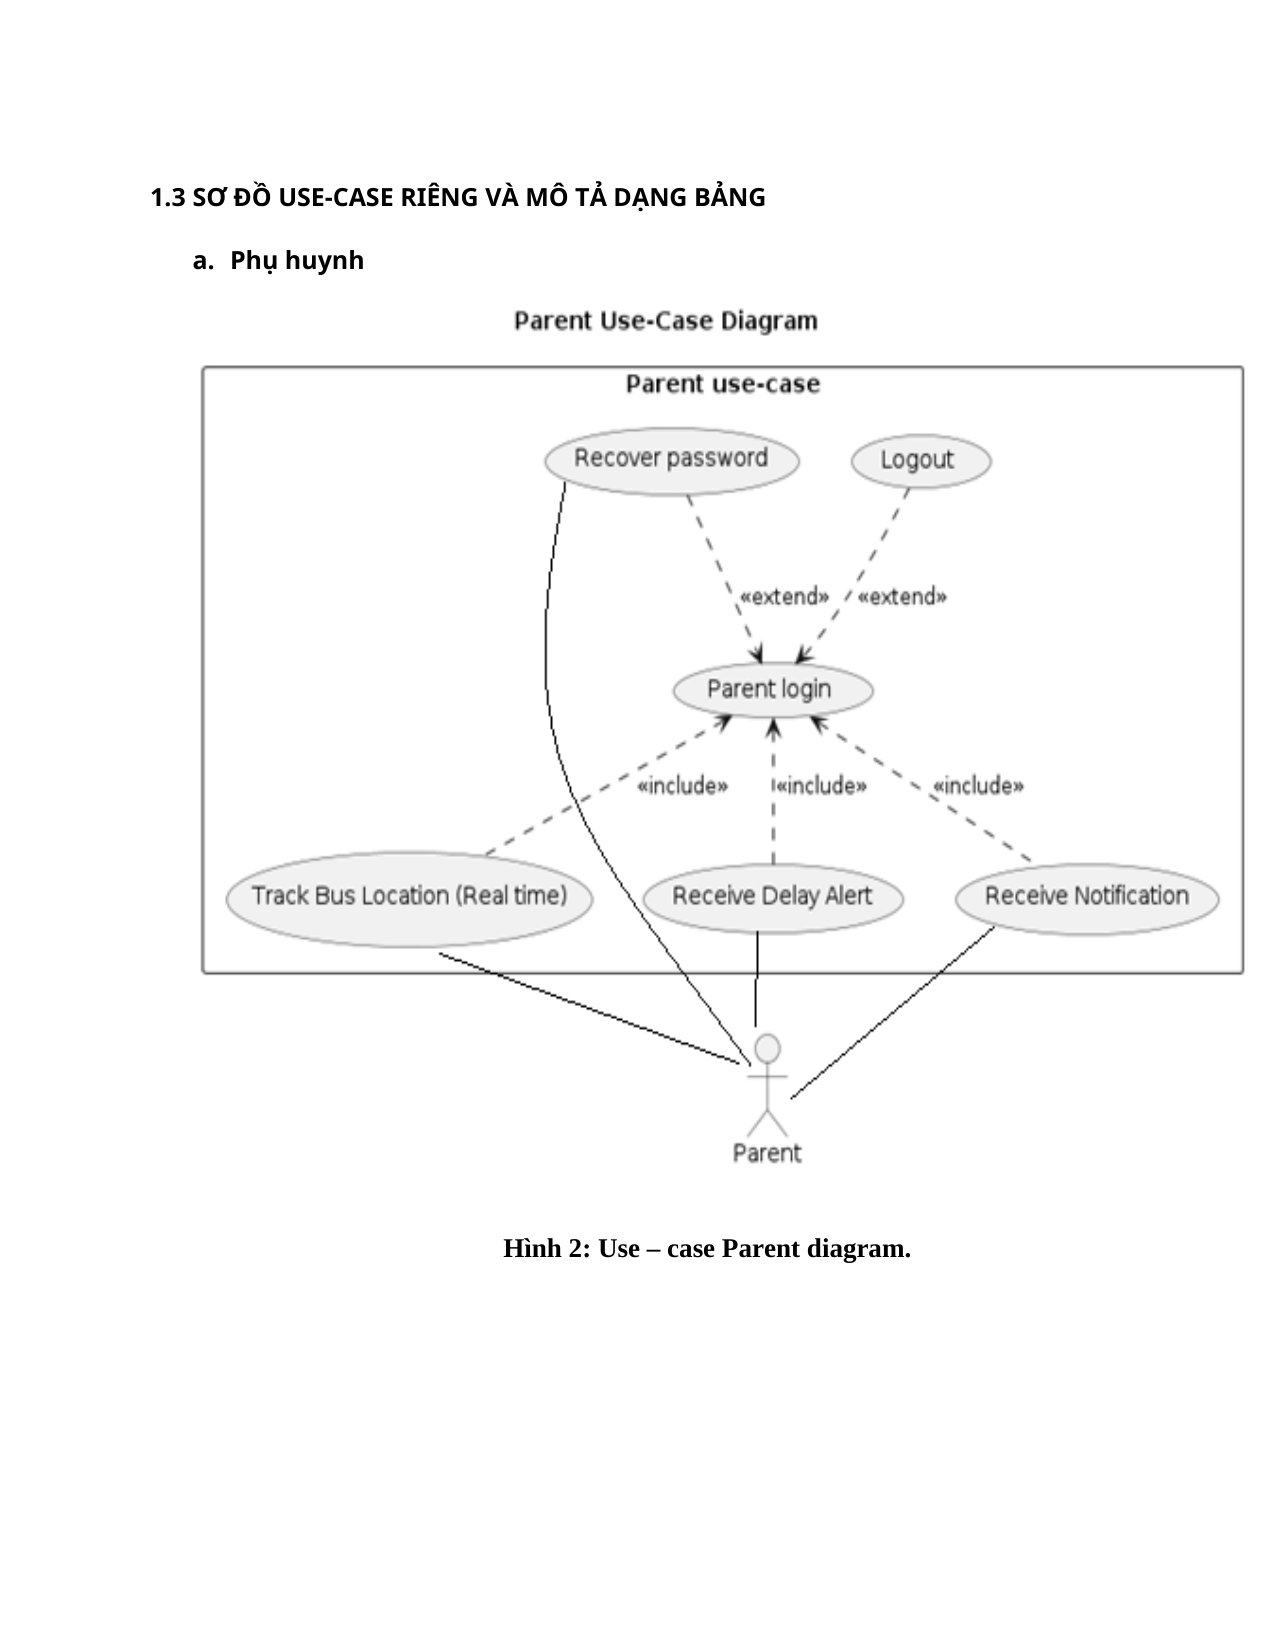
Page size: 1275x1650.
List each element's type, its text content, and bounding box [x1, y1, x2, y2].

list Phụ huynh [192, 242, 1125, 276]
text Hình 2: Use – case Parent diagram. [192, 1232, 1125, 1263]
picture [192, 305, 1254, 1203]
list SƠ ĐỒ USE-CASE RIÊNG VÀ MÔ TẢ DẠNG BẢNG [150, 179, 1125, 213]
